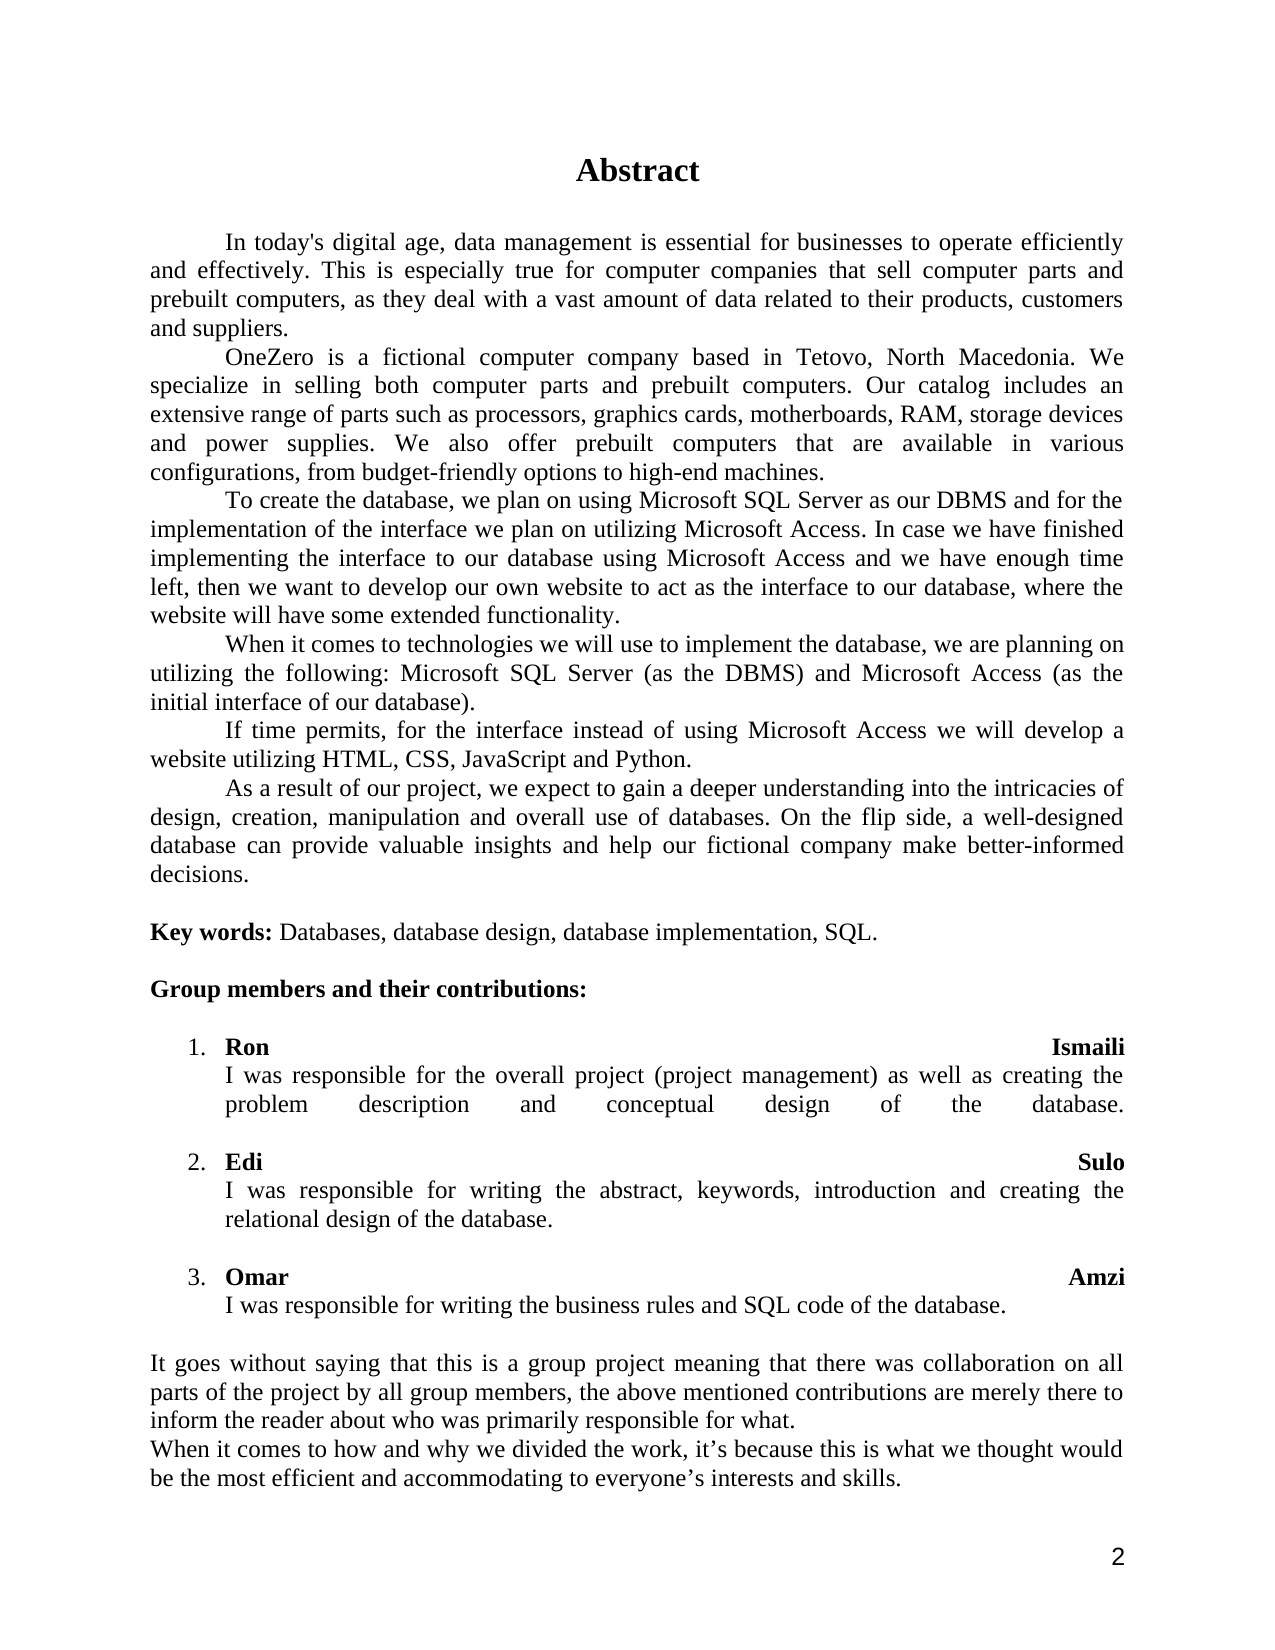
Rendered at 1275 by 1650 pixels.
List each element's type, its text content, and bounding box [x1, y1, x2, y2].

text Key words: Databases, database design, database implementation, SQL. [150, 917, 1125, 945]
text As a result of our project, we expect to gain a deeper understanding into the intricacies of design, creation, manipulation and overall use of databases. On the flip side, a well-designed database can provide valuable insights and help our fictional company make better-informed decisions. [150, 773, 1125, 888]
text To create the database, we plan on using Microsoft SQL Server as our DBMS and for the implementation of the interface we plan on utilizing Microsoft Access. In case we have finished implementing the interface to our database using Microsoft Access and we have enough time left, then we want to develop our own website to act as the interface to our database, where the website will have some extended functionality. [150, 485, 1125, 629]
text When it comes to how and why we divided the work, it’s because this is what we thought would be the most efficient and accommodating to everyone’s interests and skills. [150, 1434, 1125, 1492]
text When it comes to technologies we will use to implement the database, we are planning on utilizing the following: Microsoft SQL Server (as the DBMS) and Microsoft Access (as the initial interface of our database). [150, 629, 1125, 715]
text In today's digital age, data management is essential for businesses to operate efficiently and effectively. This is especially true for computer companies that sell computer parts and prebuilt computers, as they deal with a vast amount of data related to their products, customers and suppliers. [150, 227, 1125, 342]
text Group members and their contributions: [150, 974, 1125, 1003]
text It goes without saying that this is a group project meaning that there was collaboration on all parts of the project by all group members, the above mentioned contributions are merely there to inform the reader about who was primarily responsible for what. [150, 1348, 1125, 1434]
text Abstract [150, 150, 1125, 188]
list Edi Sulo I was responsible for writing the abstract, keywords, introduction and creating the relational design of the database. [187, 1147, 1125, 1233]
list Omar Amzi I was responsible for writing the business rules and SQL code of the database. [187, 1262, 1125, 1319]
text If time permits, for the interface instead of using Microsoft Access we will develop a website utilizing HTML, CSS, JavaScript and Python. [150, 715, 1125, 773]
list Ron Ismaili I was responsible for the overall project (project management) as well as creating the problem description and conceptual design of the database. [187, 1032, 1125, 1147]
text OneZero is a fictional computer company based in Tetovo, North Macedonia. We specialize in selling both computer parts and prebuilt computers. Our catalog includes an extensive range of parts such as processors, graphics cards, motherboards, RAM, storage devices and power supplies. We also offer prebuilt computers that are available in various configurations, from budget-friendly options to high-end machines. [150, 342, 1125, 485]
